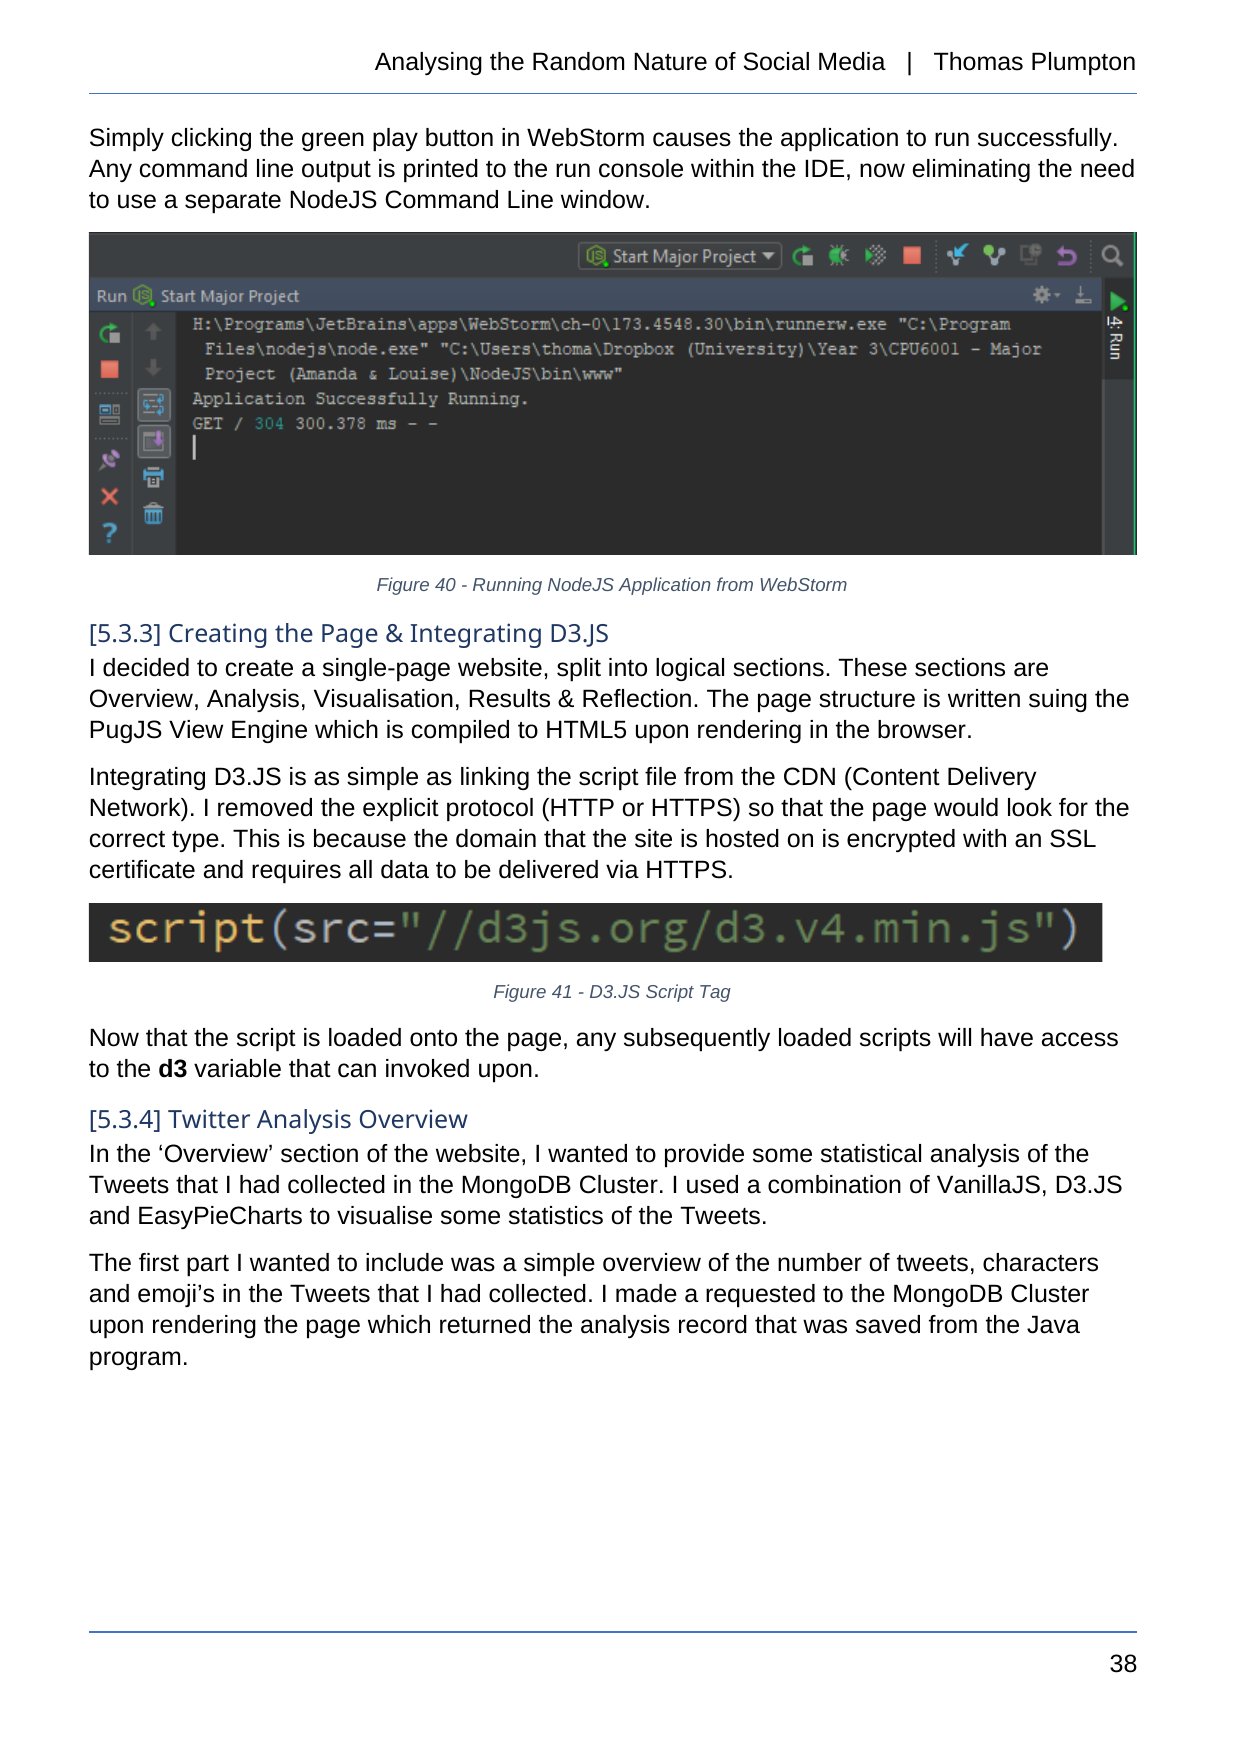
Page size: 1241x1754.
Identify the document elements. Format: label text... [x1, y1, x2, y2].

text The first part I wanted to include was a simple overview of the number of tweets, characters and emoji’s in the Tweets that I had collected. I made a requested to the MongoDB Cluster upon rendering the page which returned the analysis record that was saved from the Java program. [89, 1248, 1137, 1370]
text Integrating D3.JS is as simple as linking the script file from the CDN (Content Delivery Network). I removed the explicit protocol (HTTP or HTTPS) so that the page would look for the correct type. This is because the domain that the site is hosted on is encrypted with an SSL certificate and requires all data to be delivered via HTTPS. [89, 762, 1137, 884]
subtitle [5.3.4] Twitter Analysis Overview [89, 1102, 1137, 1136]
picture [88, 232, 1137, 555]
text Now that the script is loaded onto the page, any subsequently loaded scripts will have access to the d3 variable that can invoked upon. [89, 1023, 1137, 1083]
subtitle [5.3.3] Creating the Page & Integrating D3.JS [89, 616, 1137, 650]
text In the ‘Overview’ section of the website, I wanted to provide some statistical analysis of the Tweets that I had collected in the MongoDB Cluster. I used a combination of VanillaJS, D3.JS and EasyPieCharts to visualise some statistics of the Tweets. [89, 1138, 1137, 1229]
text Simply clicking the green play button in WebStorm causes the application to run successfully. Any command line output is printed to the run console within the IDE, now eliminating the need to use a separate NodeJS Command Line window. [89, 122, 1137, 213]
text I decided to create a single-page website, split into logical sections. These sections are Overview, Analysis, Visualisation, Results & Reflection. The page structure is written suing the PugJS View Engine which is compiled to HTML5 upon rendering in the browser. [89, 653, 1137, 743]
picture [88, 903, 1103, 962]
